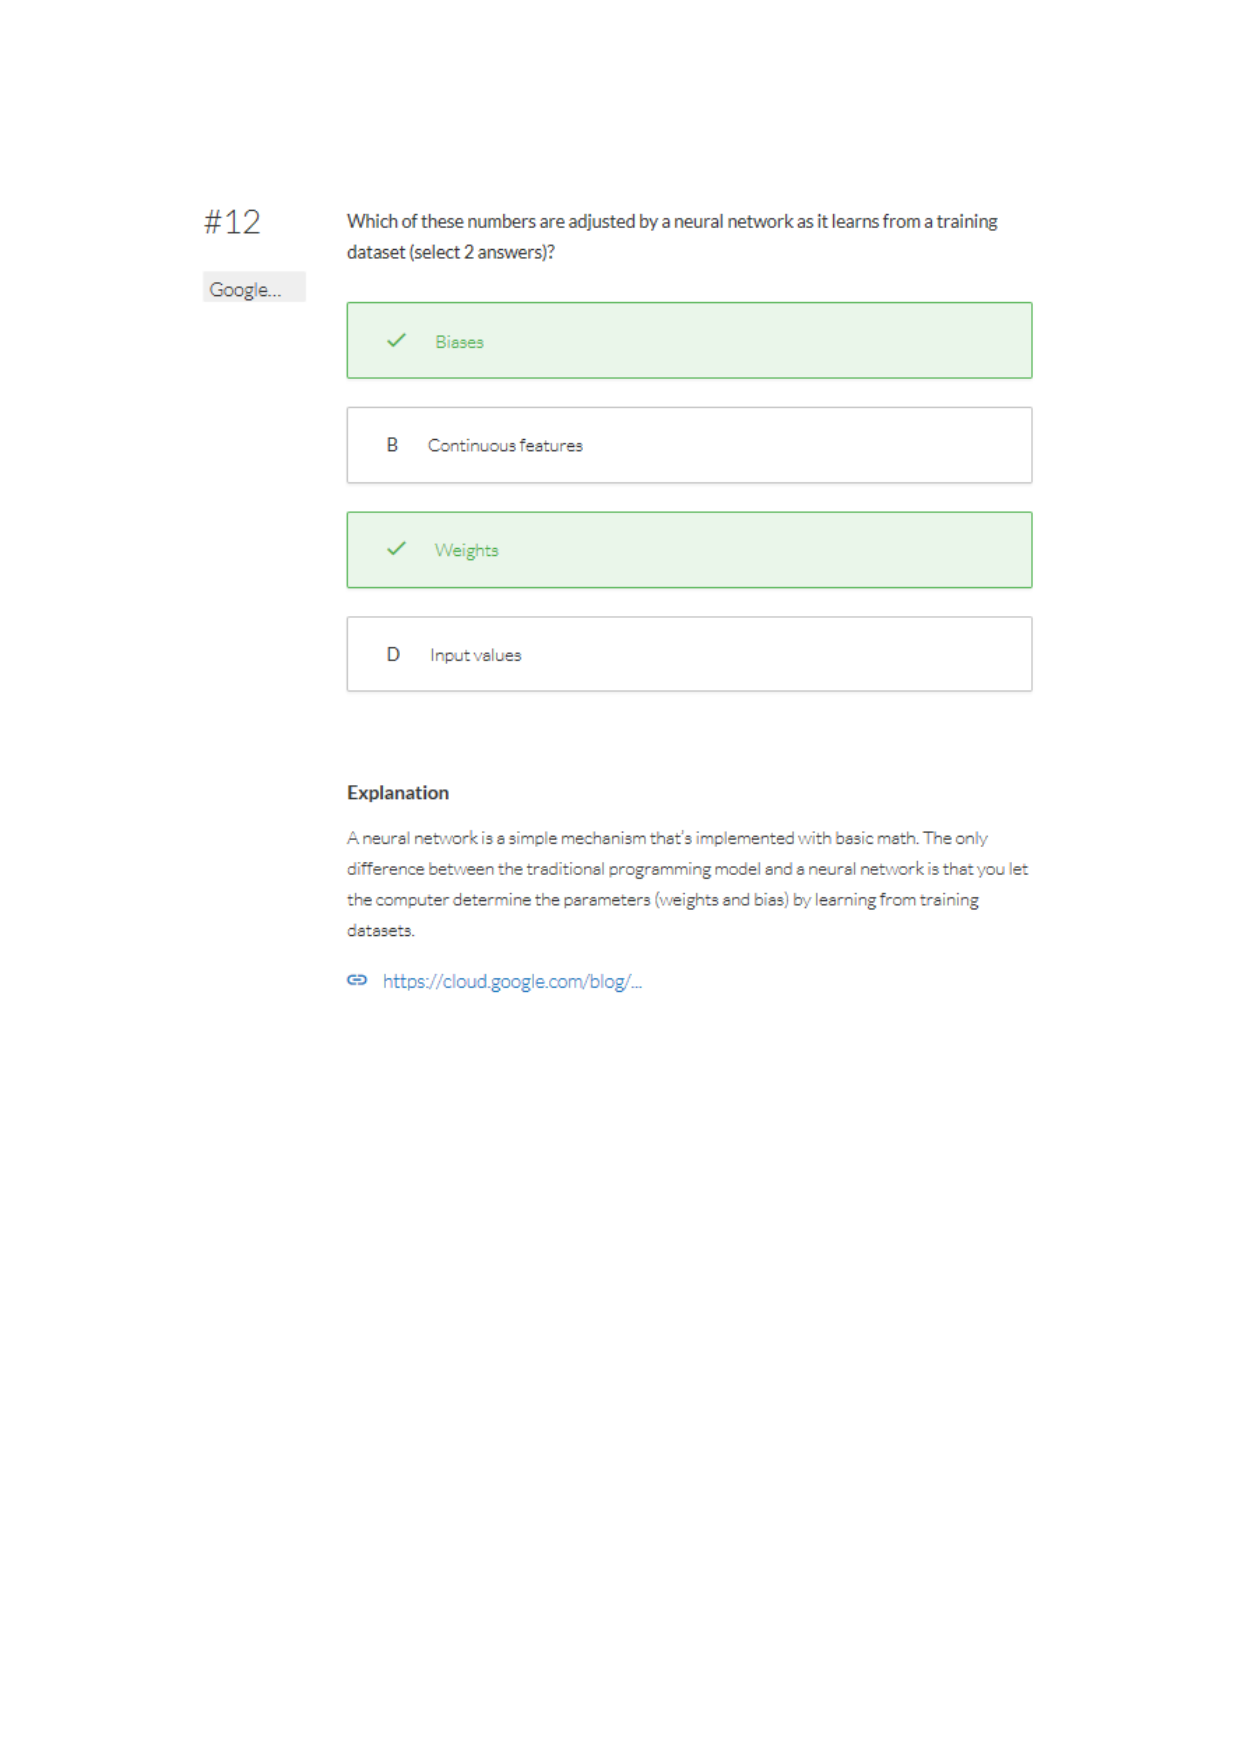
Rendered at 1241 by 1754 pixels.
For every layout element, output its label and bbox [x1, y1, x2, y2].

picture [147, 147, 1086, 1044]
